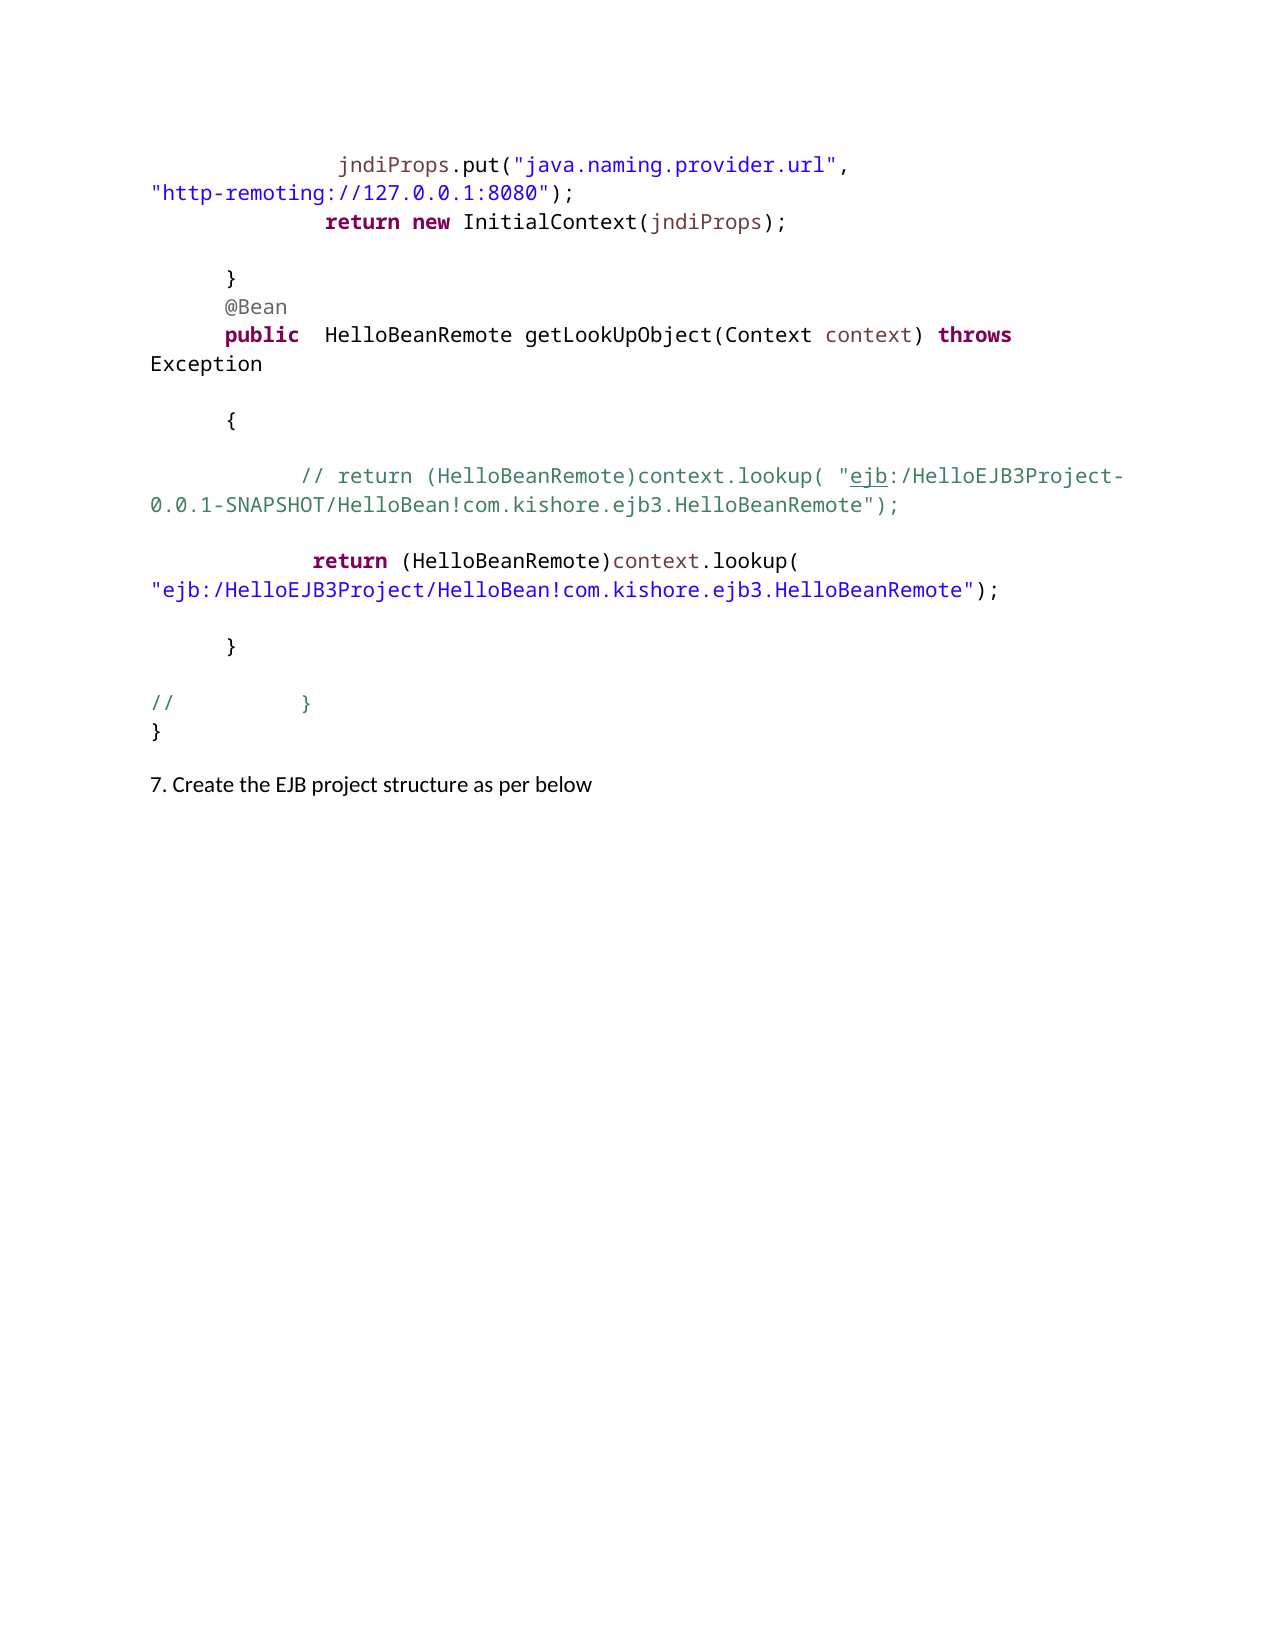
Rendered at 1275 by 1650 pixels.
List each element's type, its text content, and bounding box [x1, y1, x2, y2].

text jndiProps.put("java.naming.provider.url", "http-remoting://127.0.0.1:8080"); [150, 150, 1125, 207]
text } [150, 716, 1125, 745]
text } [150, 631, 1125, 660]
text @Bean [150, 292, 1125, 320]
text { [150, 405, 1125, 433]
text return (HelloBeanRemote)context.lookup( "ejb:/HelloEJB3Project/HelloBean!com.kishore.ejb3.HelloBeanRemote"); [150, 546, 1125, 603]
text public HelloBeanRemote getLookUpObject(Context context) throws Exception [150, 320, 1125, 377]
text // } [150, 688, 1125, 716]
text 7. Create the EJB project structure as per below [150, 770, 1125, 798]
text return new InitialContext(jndiProps); [150, 207, 1125, 235]
text // return (HelloBeanRemote)context.lookup( "ejb:/HelloEJB3Project-0.0.1-SNAPSHOT/HelloBean!com.kishore.ejb3.HelloBeanRemote"); [150, 462, 1125, 518]
text } [150, 263, 1125, 292]
